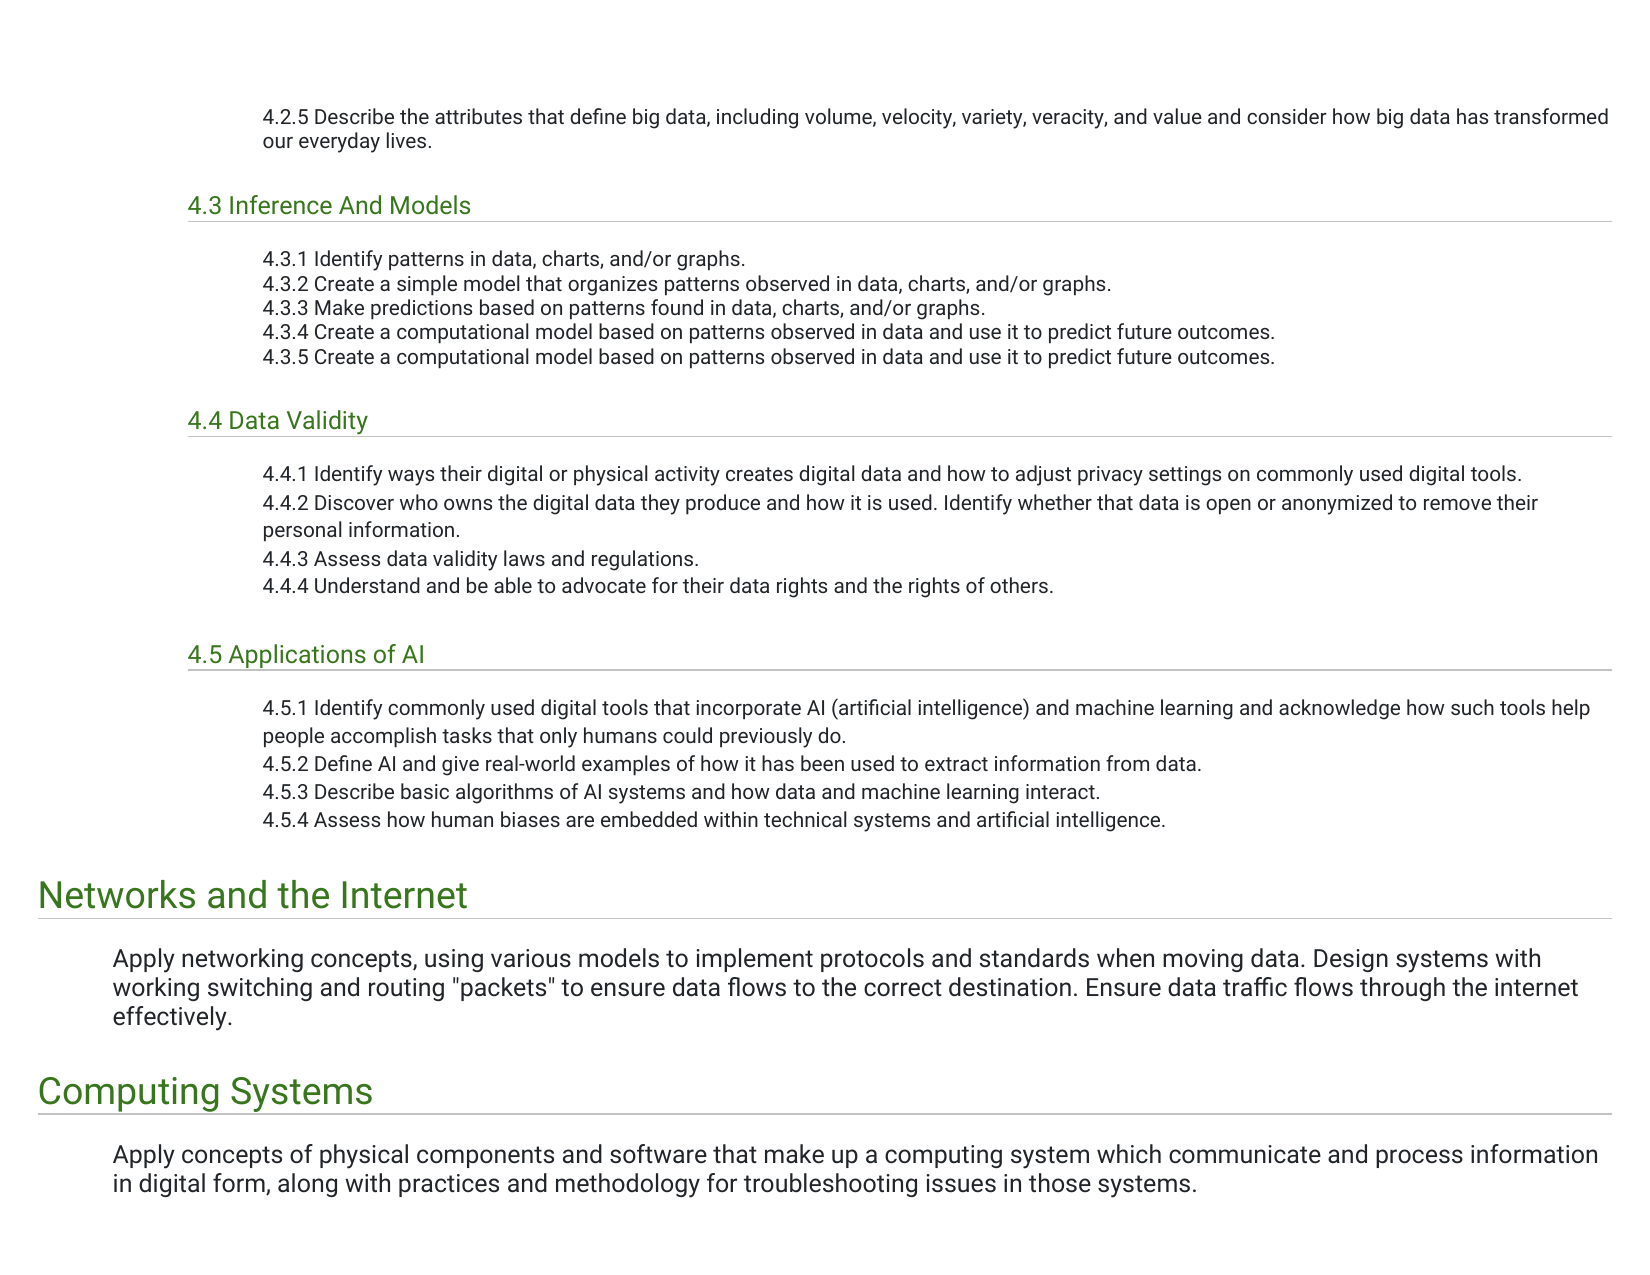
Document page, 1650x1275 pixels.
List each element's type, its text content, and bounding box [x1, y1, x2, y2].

subtitle 4.4 Data Validity [187, 407, 1612, 437]
text 4.5.4 Assess how human biases are embedded within technical systems and artificial intelligence. [262, 808, 1612, 832]
text 4.5.1 Identify commonly used digital tools that incorporate AI (artificial intelligence) and machine learning and acknowledge how such tools help people accomplish tasks that only humans could previously do. [262, 696, 1612, 748]
subtitle 4.5 Applications of AI [187, 640, 1612, 671]
text 4.4.2 Discover who owns the digital data they produce and how it is used. Identify whether that data is open or anonymized to remove their personal information. [262, 491, 1612, 543]
text 4.5.2 Define AI and give real-world examples of how it has been used to extract information from data. [262, 752, 1612, 776]
text 4.2.5 Describe the attributes that define big data, including volume, velocity, variety, veracity, and value and consider how big data has transformed our everyday lives. [262, 105, 1612, 154]
text 4.3.4 Create a computational model based on patterns observed in data and use it to predict future outcomes. [262, 320, 1612, 345]
text 4.3.3 Make predictions based on patterns found in data, charts, and/or graphs. [262, 296, 1612, 320]
text 4.4.4 Understand and be able to advocate for their data rights and the rights of others. [262, 574, 1612, 599]
text Apply networking concepts, using various models to implement protocols and standards when moving data. Design systems with working switching and routing "packets" to ensure data flows to the correct destination. Ensure data traffic flows through the internet effectively. [112, 944, 1612, 1032]
subtitle Networks and the Internet [37, 873, 1612, 919]
text 4.4.1 Identify ways their digital or physical activity creates digital data and how to adjust privacy settings on commonly used digital tools. [262, 462, 1612, 487]
subtitle 4.3 Inference And Models [187, 191, 1612, 222]
text 4.3.1 Identify patterns in data, charts, and/or graphs. [262, 247, 1612, 272]
text 4.3.2 Create a simple model that organizes patterns observed in data, charts, and/or graphs. [262, 272, 1612, 296]
text 4.4.3 Assess data validity laws and regulations. [262, 547, 1612, 571]
text 4.5.3 Describe basic algorithms of AI systems and how data and machine learning interact. [262, 780, 1612, 804]
text Apply concepts of physical components and software that make up a computing system which communicate and process information in digital form, along with practices and methodology for troubleshooting issues in those systems. [112, 1140, 1612, 1198]
subtitle Computing Systems [37, 1069, 1612, 1115]
text 4.3.5 Create a computational model based on patterns observed in data and use it to predict future outcomes. [262, 345, 1612, 369]
